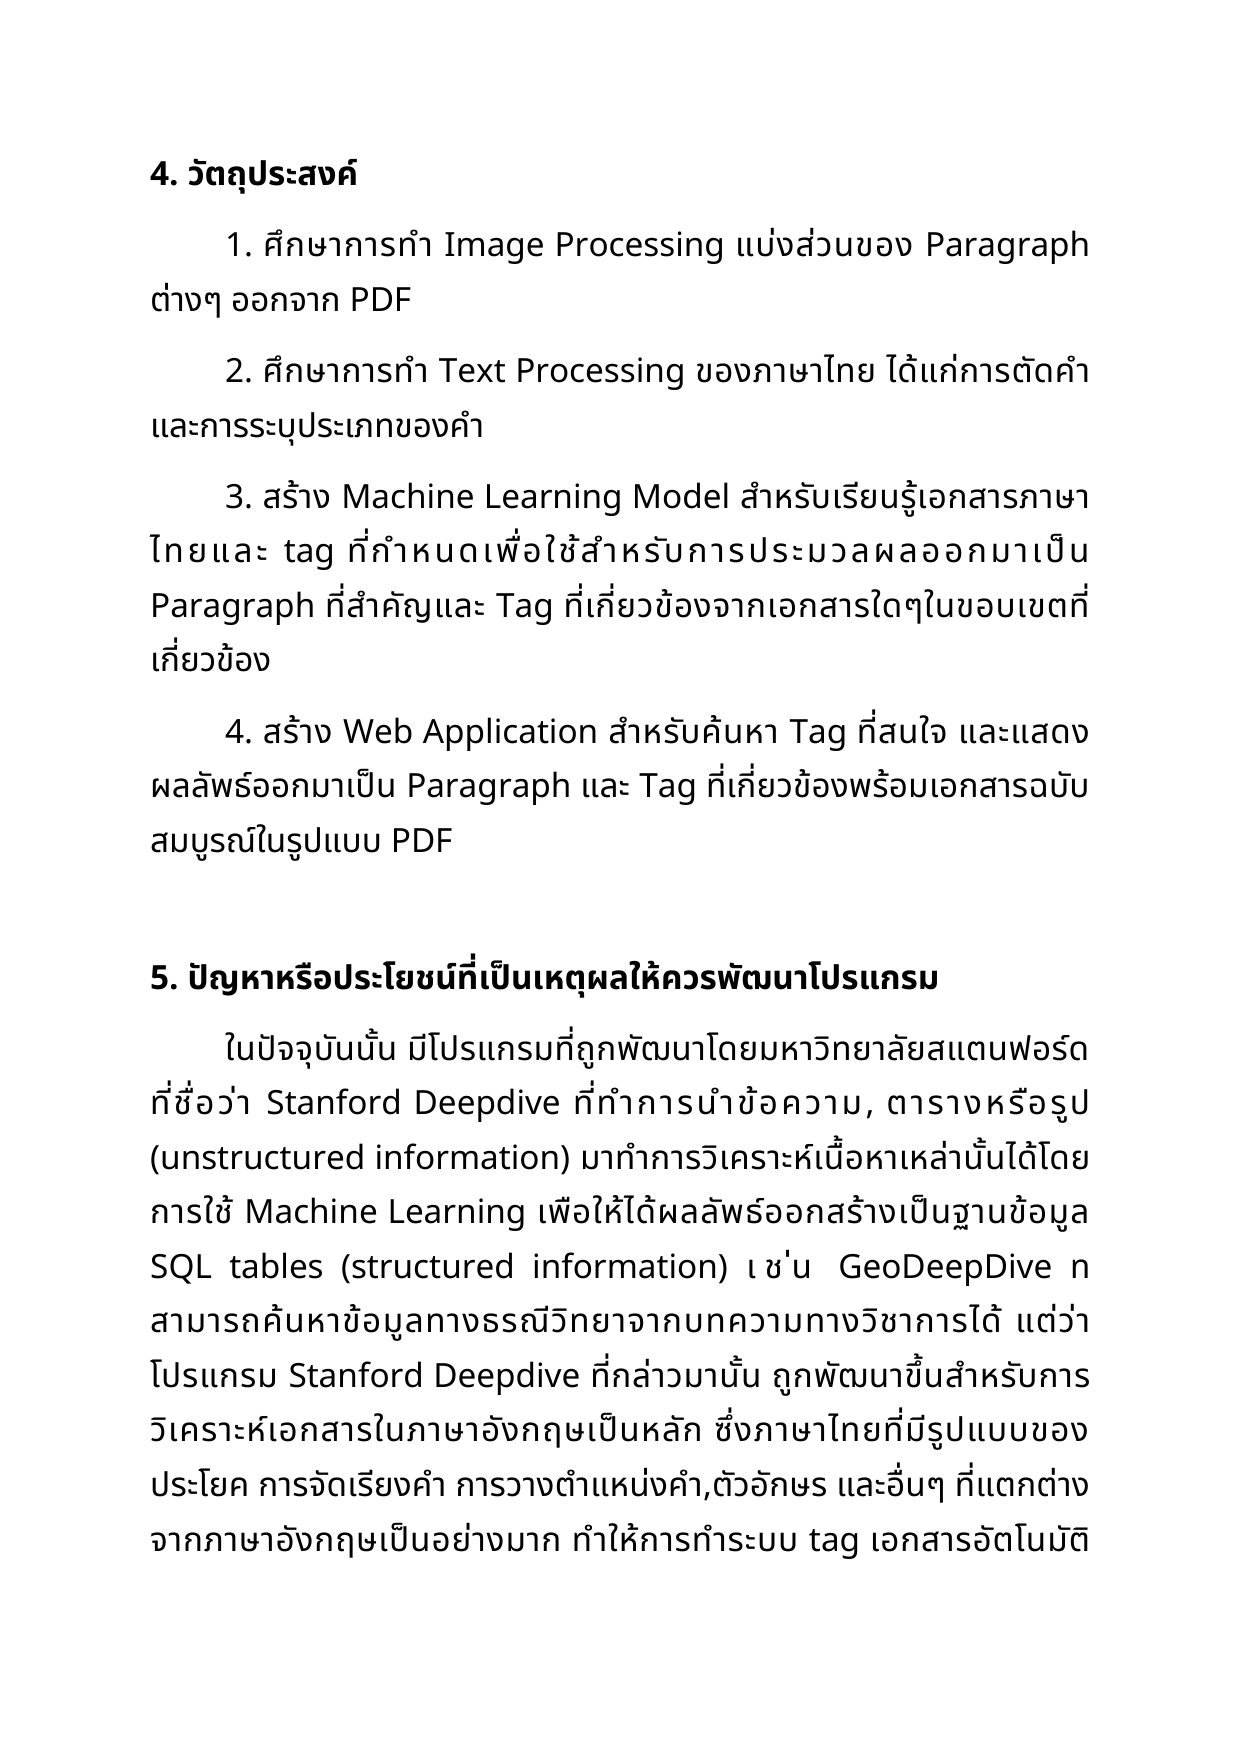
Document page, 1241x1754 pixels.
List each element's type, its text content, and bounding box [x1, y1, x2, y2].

text 2. ศึกษาการทำ Text Processing ของภาษาไทย ได้แก่การตัดคำและการระบุประเภทของคำ [150, 347, 1090, 452]
text 3. สร้าง Machine Learning Model สำหรับเรียนรู้เอกสารภาษาไทยและ tag ที่กำหนดเพื่อใช้สำหรับการประมวลผลออกมาเป็น Paragraph ที่สำคัญและ Tag ที่เกี่ยวข้องจากเอกสารใดๆในขอบเขตที่เกี่ยวข้อง [150, 473, 1090, 687]
text 4. สร้าง Web Application สำหรับค้นหา Tag ที่สนใจ และแสดงผลลัพธ์ออกมาเป็น Paragraph และ Tag ที่เกี่ยวข้องพร้อมเอกสารฉบับสมบูรณ์ในรูปแบบ PDF [150, 707, 1090, 867]
text 1. ศึกษาการทำ Image Processing แบ่งส่วนของ Paragraph ต่างๆ ออกจาก PDF [150, 221, 1090, 326]
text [150, 1025, 1090, 1566]
text 5. ปัญหาหรือประโยชน์ที่เป็นเหตุผลให้ควรพัฒนาโปรแกรม [150, 953, 1090, 1004]
text 4. วัตถุประสงค์ [150, 150, 1090, 201]
